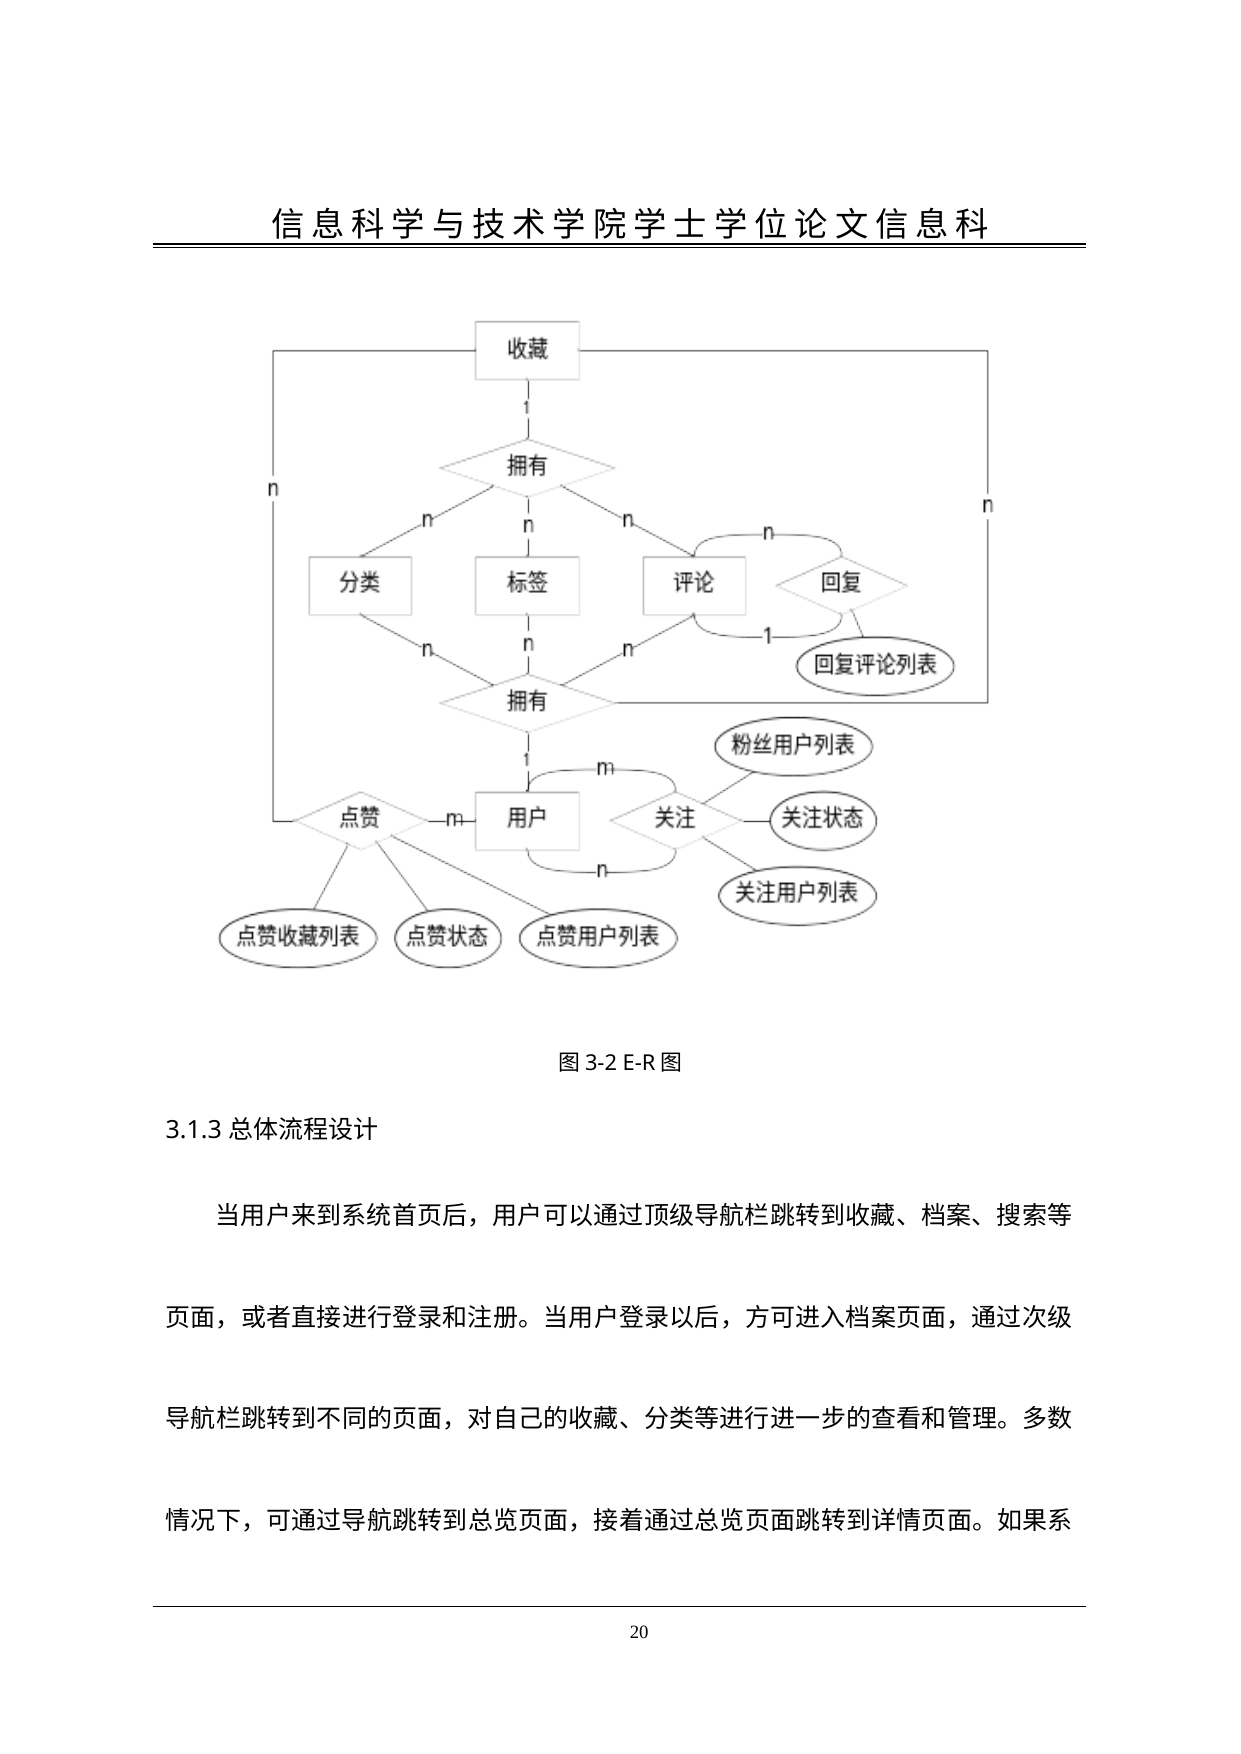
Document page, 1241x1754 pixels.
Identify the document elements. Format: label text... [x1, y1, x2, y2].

text 图3-2 E-R图 [165, 1043, 1075, 1077]
subtitle 3.1.3 总体流程设计 [165, 1093, 1075, 1161]
